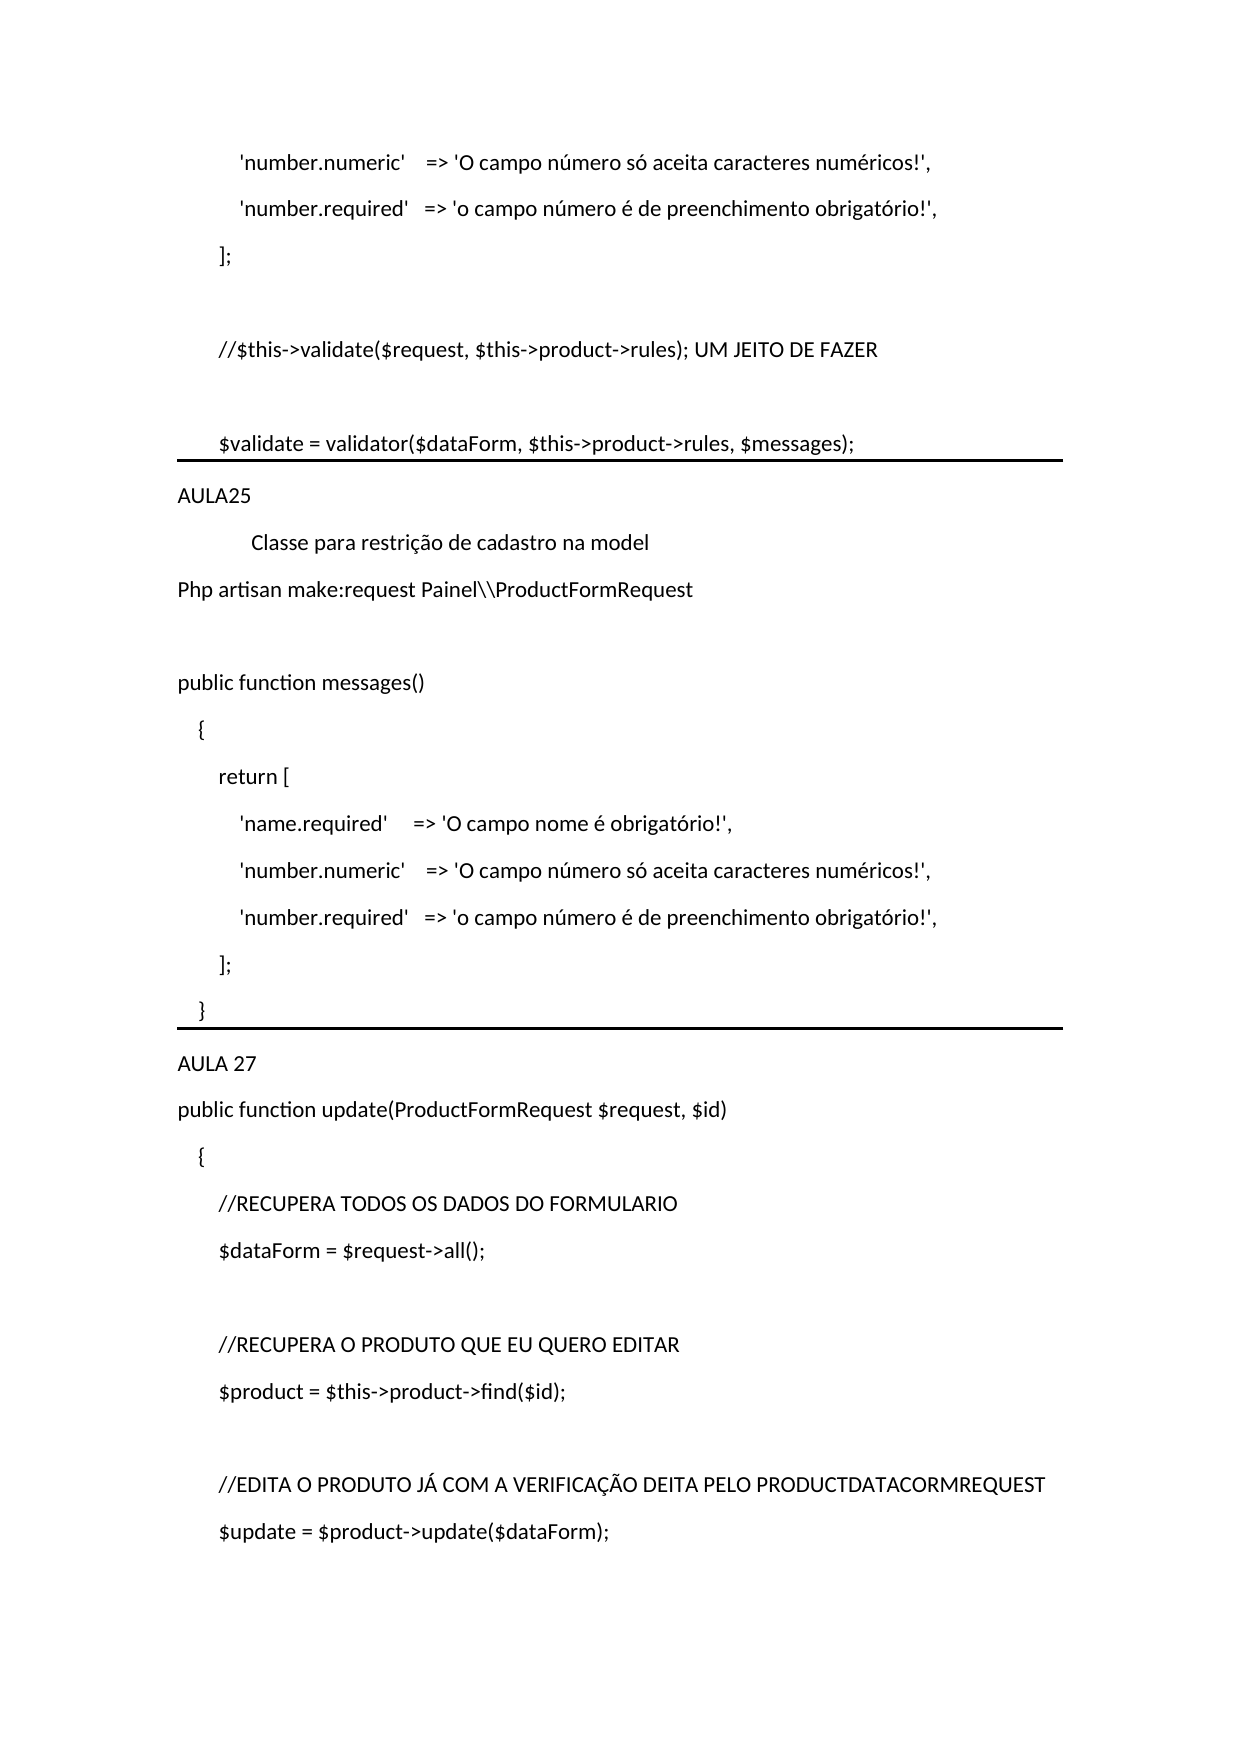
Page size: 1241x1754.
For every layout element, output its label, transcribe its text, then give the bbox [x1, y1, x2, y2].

text 'name.required' => 'O campo nome é obrigatório!', [177, 809, 1063, 837]
text $validate = validator($dataForm, $this->product->rules, $messages); [177, 429, 1063, 459]
text $product = $this->product->find($id); [177, 1377, 1063, 1405]
text 'number.required' => 'o campo número é de preenchimento obrigatório!', [177, 194, 1063, 222]
text Php artisan make:request Painel\\ProductFormRequest [177, 575, 1063, 603]
text 'number.numeric' => 'O campo número só aceita caracteres numéricos!', [177, 856, 1063, 884]
text //EDITA O PRODUTO JÁ COM A VERIFICAÇÃO DEITA PELO PRODUCTDATACORMREQUEST [177, 1471, 1063, 1498]
text $update = $product->update($dataForm); [177, 1517, 1063, 1545]
text public function update(ProductFormRequest $request, $id) [177, 1096, 1063, 1123]
text 'number.numeric' => 'O campo número só aceita caracteres numéricos!', [177, 148, 1063, 176]
text AULA 27 [177, 1049, 1063, 1077]
text ]; [177, 241, 1063, 269]
text //RECUPERA TODOS OS DADOS DO FORMULARIO [177, 1189, 1063, 1217]
text //RECUPERA O PRODUTO QUE EU QUERO EDITAR [177, 1330, 1063, 1358]
text 'number.required' => 'o campo número é de preenchimento obrigatório!', [177, 903, 1063, 931]
text //$this->validate($request, $this->product->rules); UM JEITO DE FAZER [177, 335, 1063, 363]
text $dataForm = $request->all(); [177, 1236, 1063, 1264]
text AULA25 [177, 481, 1063, 509]
text public function messages() [177, 668, 1063, 696]
text { [177, 715, 1063, 743]
text return [ [177, 762, 1063, 790]
text { [177, 1142, 1063, 1170]
text } [177, 997, 1063, 1027]
text ]; [177, 950, 1063, 978]
text Classe para restrição de cadastro na model [177, 528, 1063, 556]
